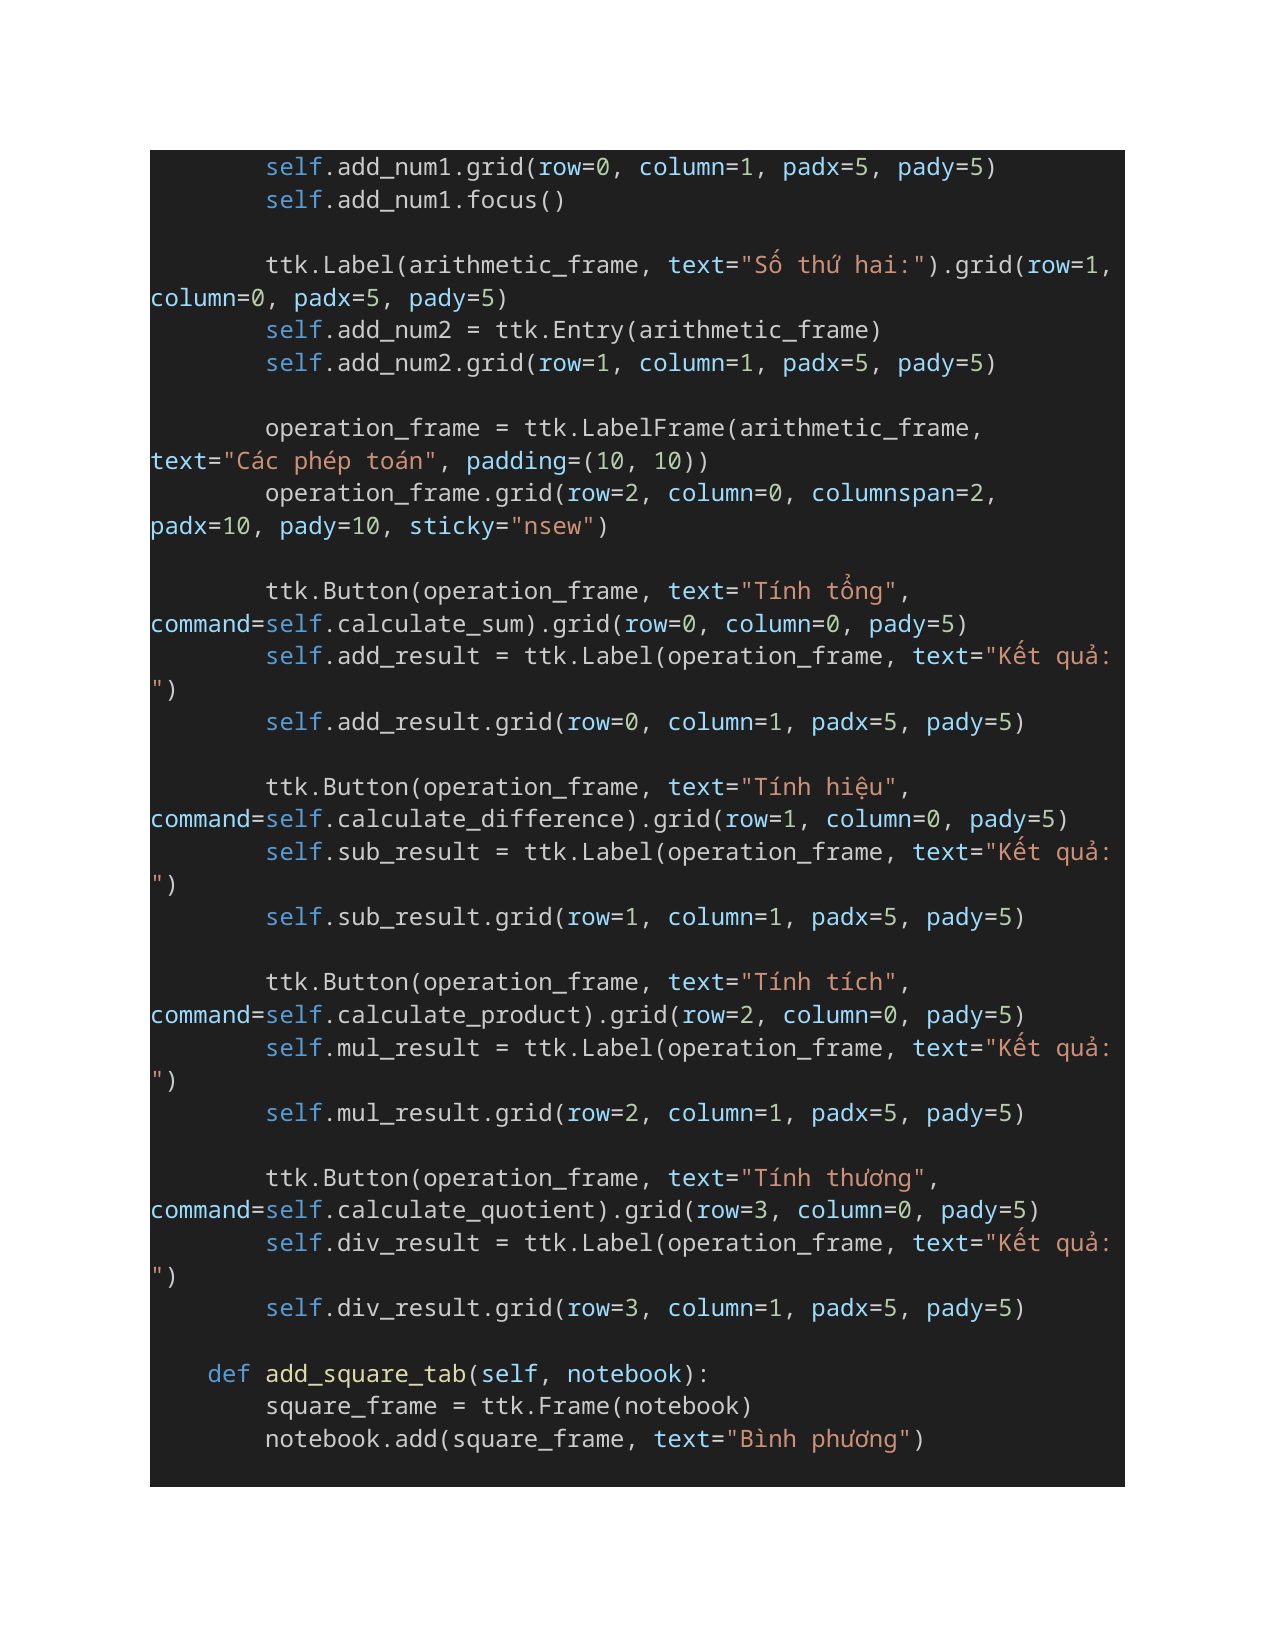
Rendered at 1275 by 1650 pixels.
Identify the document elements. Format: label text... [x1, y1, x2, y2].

text square_frame = ttk.Frame(notebook) [150, 1389, 1125, 1422]
text ttk.Button(operation_frame, text="Tính thương", command=self.calculate_quotient).grid(row=3, column=0, pady=5) [150, 1161, 1125, 1226]
text self.sub_result = ttk.Label(operation_frame, text="Kết quả: ") [150, 835, 1125, 900]
text self.add_num1.grid(row=0, column=1, padx=5, pady=5) [150, 150, 1125, 183]
text self.div_result.grid(row=3, column=1, padx=5, pady=5) [150, 1291, 1125, 1324]
text operation_frame = ttk.LabelFrame(arithmetic_frame, text="Các phép toán", padding=(10, 10)) [150, 411, 1125, 476]
text operation_frame.grid(row=2, column=0, columnspan=2, padx=10, pady=10, sticky="nsew") [150, 476, 1125, 541]
text self.sub_result.grid(row=1, column=1, padx=5, pady=5) [150, 900, 1125, 932]
text self.add_result = ttk.Label(operation_frame, text="Kết quả: ") [150, 639, 1125, 704]
text def add_square_tab(self, notebook): [150, 1356, 1125, 1389]
text self.add_num2 = ttk.Entry(arithmetic_frame) [150, 313, 1125, 346]
text self.div_result = ttk.Label(operation_frame, text="Kết quả: ") [150, 1226, 1125, 1291]
text ttk.Button(operation_frame, text="Tính tích", command=self.calculate_product).grid(row=2, column=0, pady=5) [150, 965, 1125, 1030]
text self.add_num1.focus() [150, 183, 1125, 215]
text self.mul_result.grid(row=2, column=1, padx=5, pady=5) [150, 1096, 1125, 1128]
text self.mul_result = ttk.Label(operation_frame, text="Kết quả: ") [150, 1030, 1125, 1096]
text ttk.Button(operation_frame, text="Tính hiệu", command=self.calculate_difference).grid(row=1, column=0, pady=5) [150, 769, 1125, 835]
text ttk.Button(operation_frame, text="Tính tổng", command=self.calculate_sum).grid(row=0, column=0, pady=5) [150, 574, 1125, 639]
text self.add_result.grid(row=0, column=1, padx=5, pady=5) [150, 704, 1125, 737]
text ttk.Label(arithmetic_frame, text="Số thứ hai:").grid(row=1, column=0, padx=5, pady=5) [150, 248, 1125, 313]
text notebook.add(square_frame, text="Bình phương") [150, 1422, 1125, 1454]
text self.add_num2.grid(row=1, column=1, padx=5, pady=5) [150, 346, 1125, 378]
